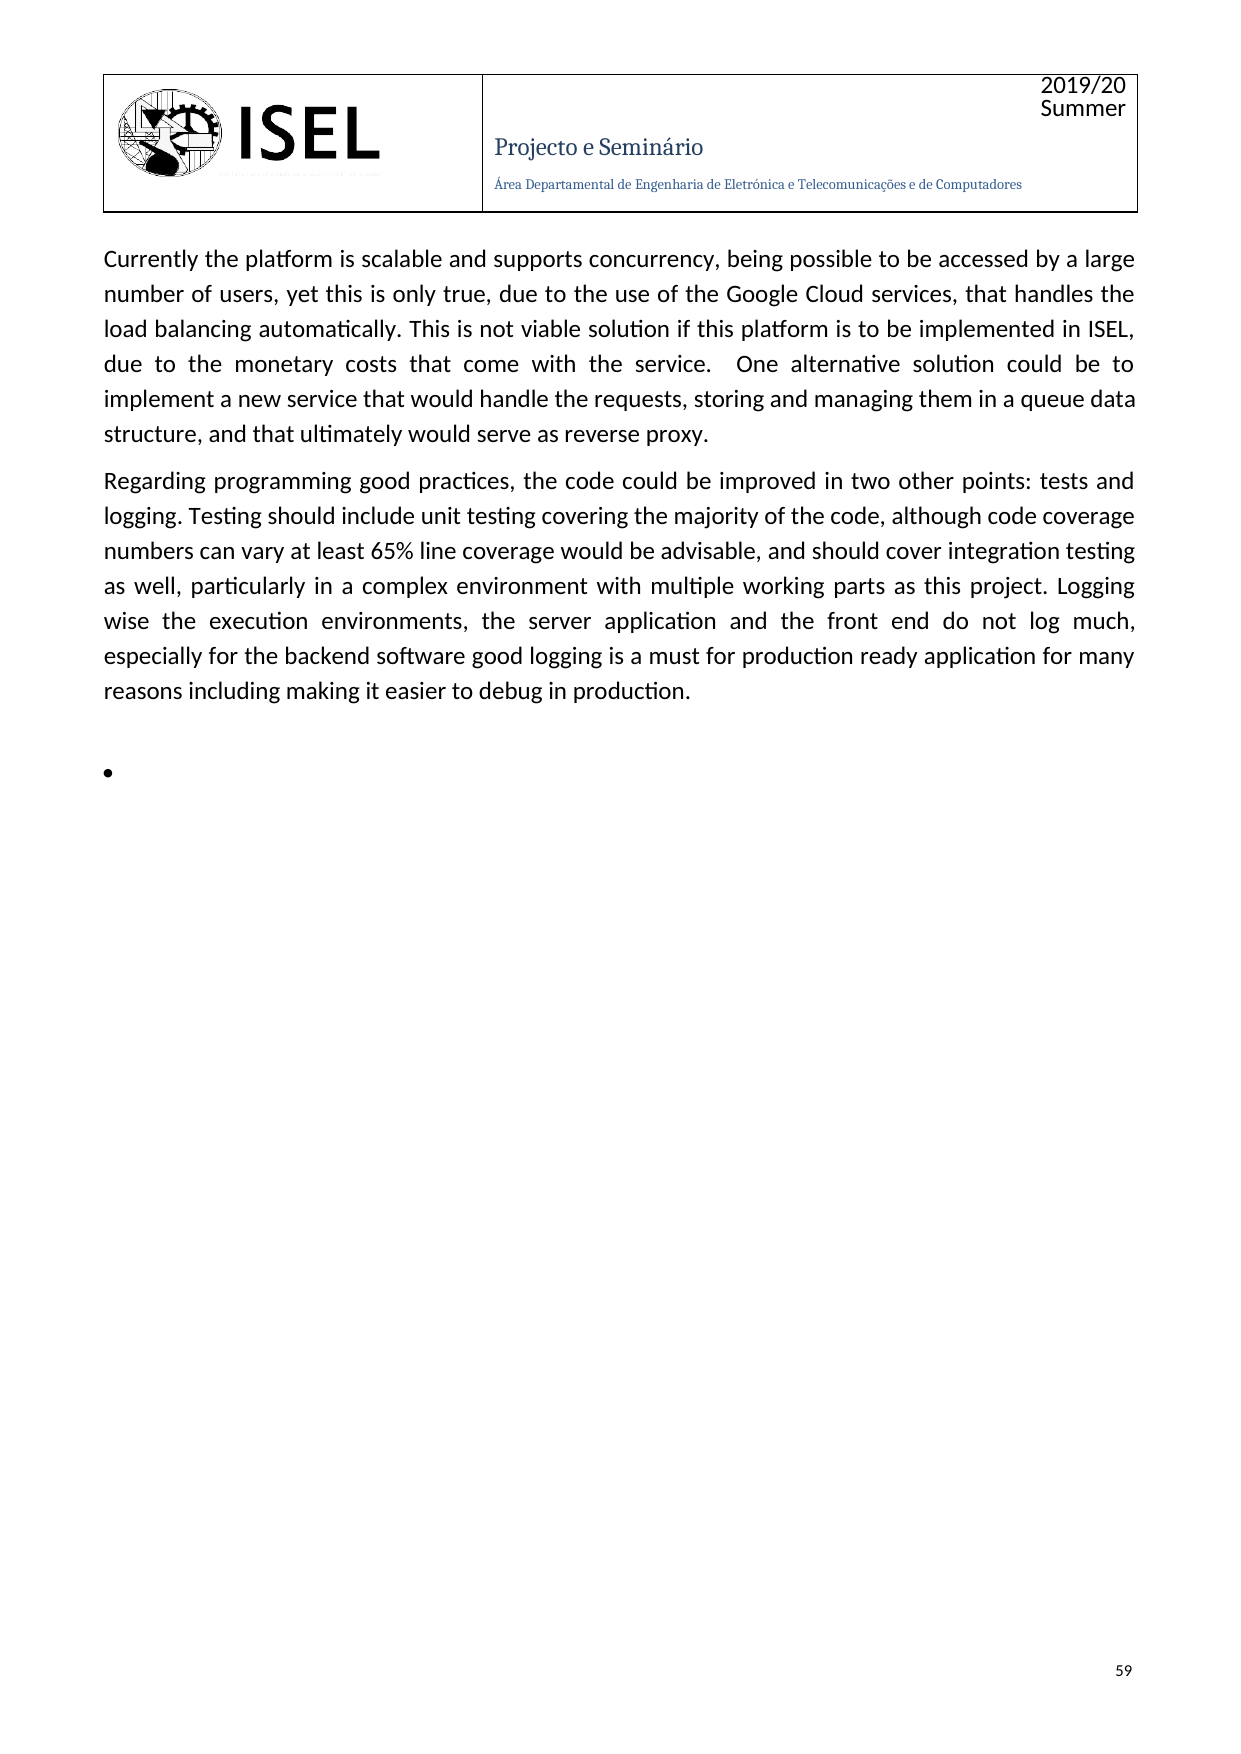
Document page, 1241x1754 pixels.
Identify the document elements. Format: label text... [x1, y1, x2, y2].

text Regarding programming good practices, the code could be improved in two other points: tests and logging. Testing should include unit testing covering the majority of the code, although code coverage numbers can vary at least 65% line coverage would be advisable, and should cover integration testing as well, particularly in a complex environment with multiple working parts as this project. Logging wise the execution environments, the server application and the front end do not log much, especially for the backend software good logging is a must for production ready application for many reasons including making it easier to debug in production. [103, 466, 1137, 706]
text Currently the platform is scalable and supports concurrency, being possible to be accessed by a large number of users, yet this is only true, due to the use of the Google Cloud services, that handles the load balancing automatically. This is not viable solution if this platform is to be implemented in ISEL, due to the monetary costs that come with the service. One alternative solution could be to implement a new service that would handle the requests, storing and managing them in a queue data structure, and that ultimately would serve as reverse proxy. [103, 243, 1137, 448]
